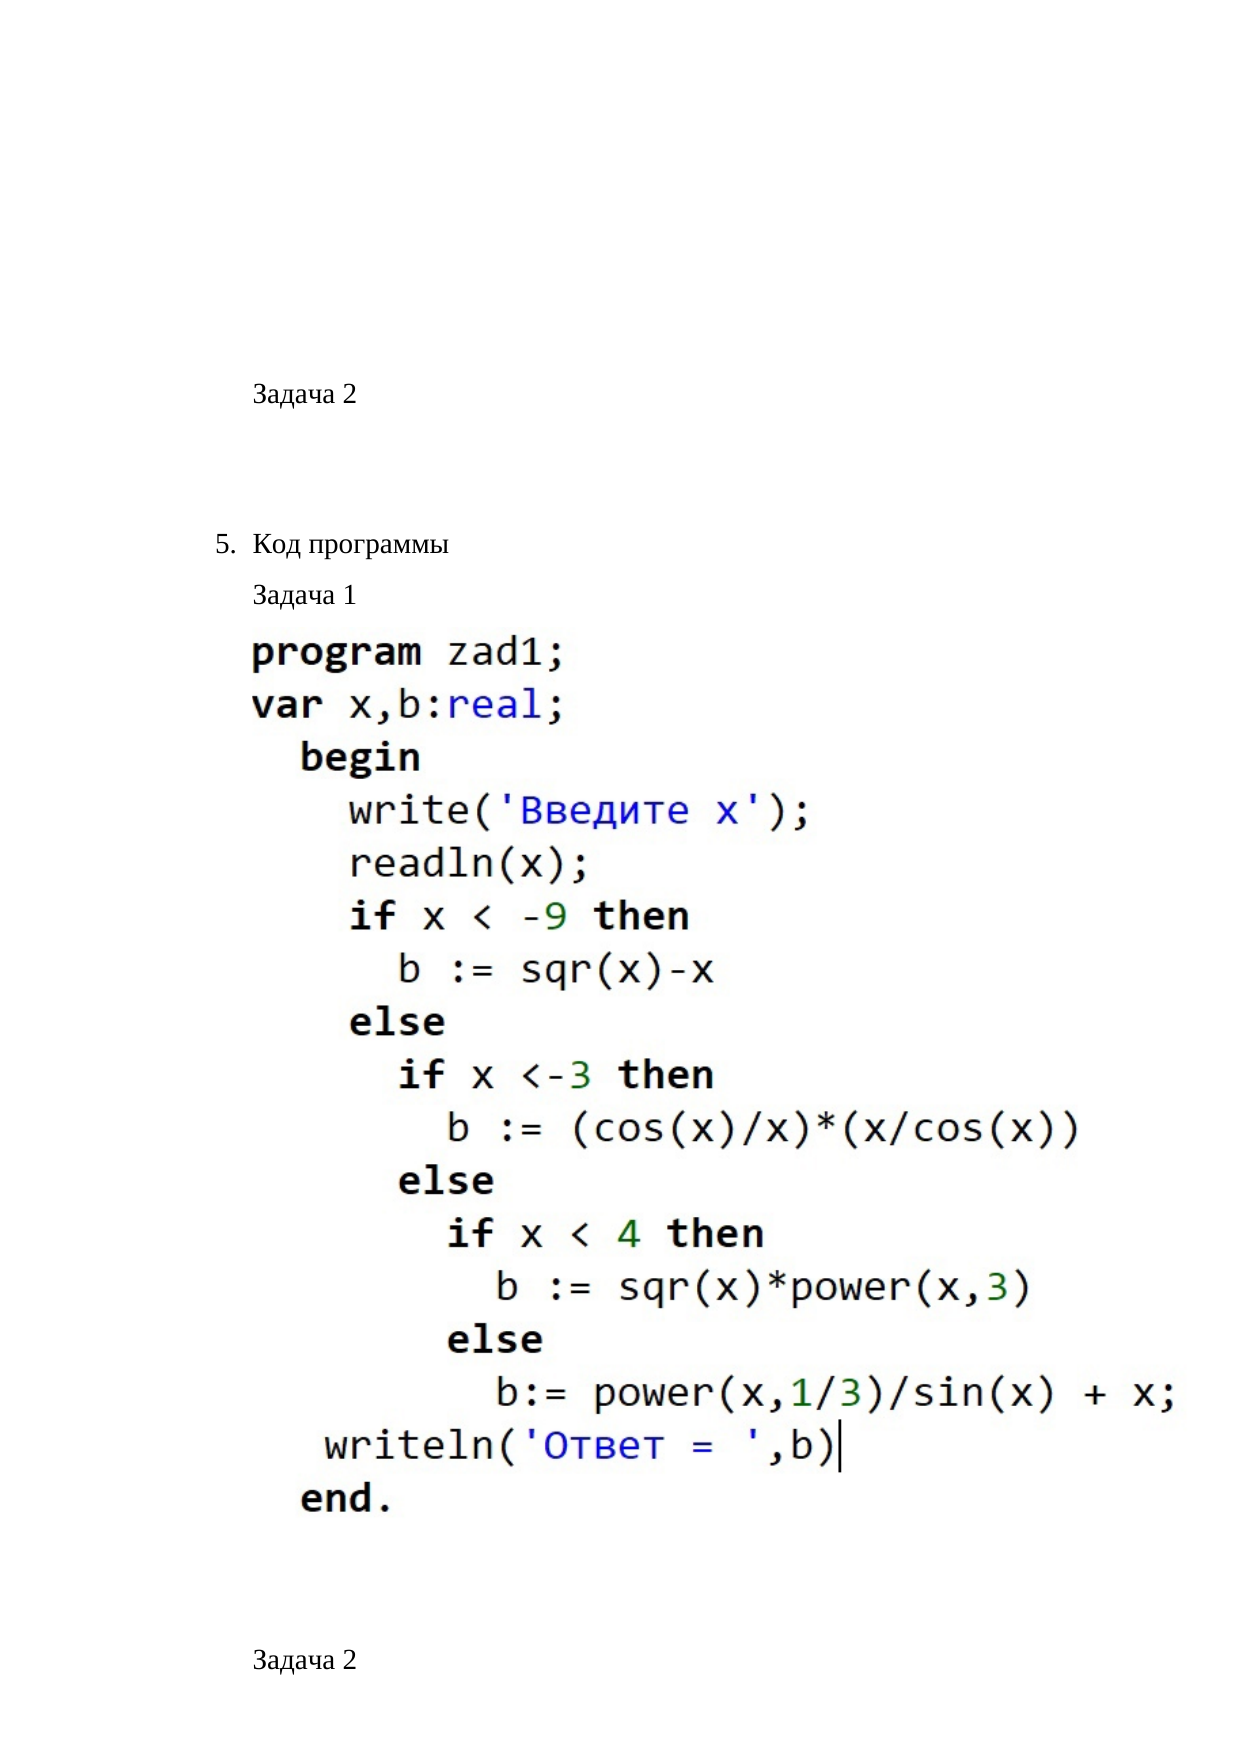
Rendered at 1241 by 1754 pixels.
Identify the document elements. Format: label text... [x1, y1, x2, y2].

list Задача 2 [252, 1642, 1152, 1676]
list Код программы [215, 527, 1152, 560]
list Задача 2 [252, 376, 1152, 409]
list Задача 1 [252, 577, 1152, 611]
picture [252, 627, 1227, 1577]
